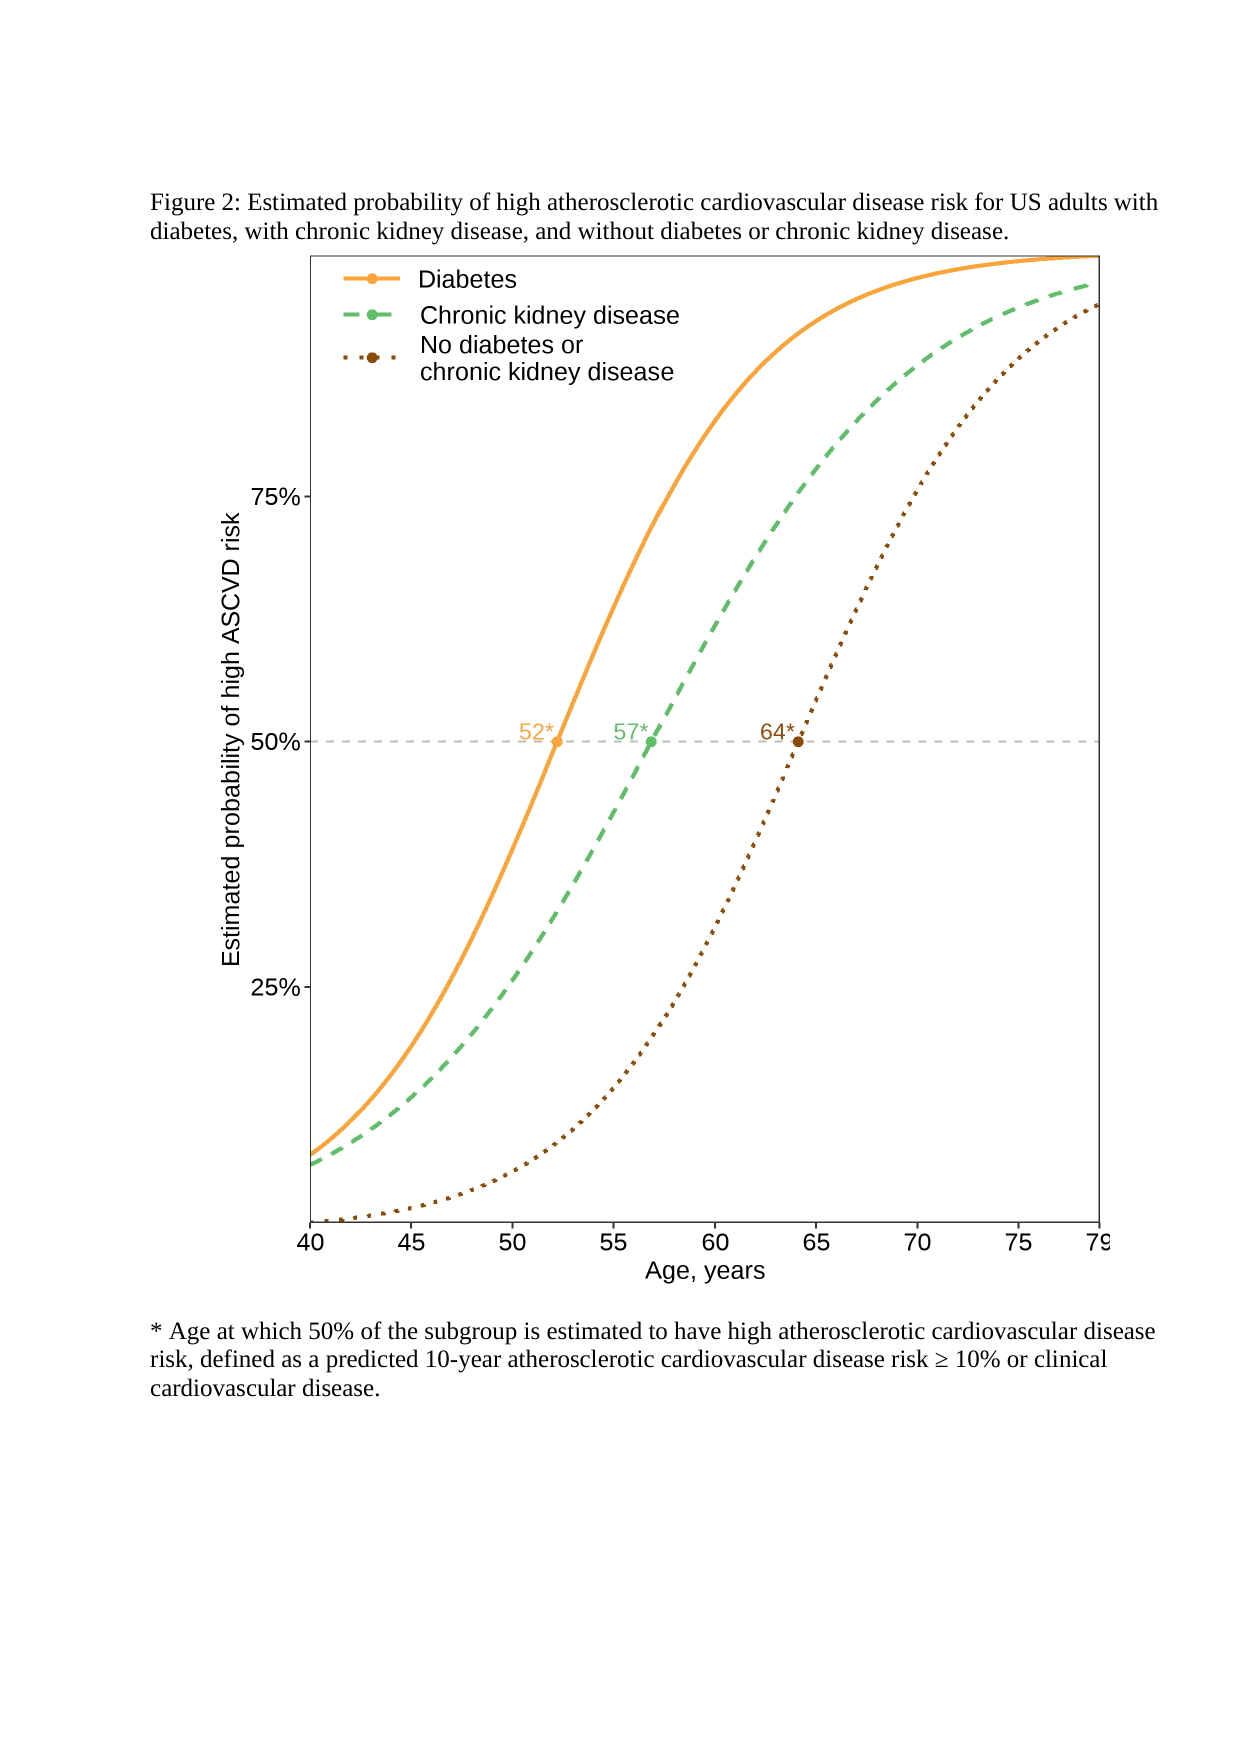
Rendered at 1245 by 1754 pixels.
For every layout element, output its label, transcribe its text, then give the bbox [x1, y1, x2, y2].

text Figure 2: Estimated probability of high atherosclerotic cardiovascular disease risk for US adults with diabetes, with chronic kidney disease, and without diabetes or chronic kidney disease. [150, 187, 1170, 245]
picture [210, 245, 1110, 1295]
text * Age at which 50% of the subgroup is estimated to have high atherosclerotic cardiovascular disease risk, defined as a predicted 10-year atherosclerotic cardiovascular disease risk ≥ 10% or clinical cardiovascular disease. [150, 1316, 1170, 1402]
